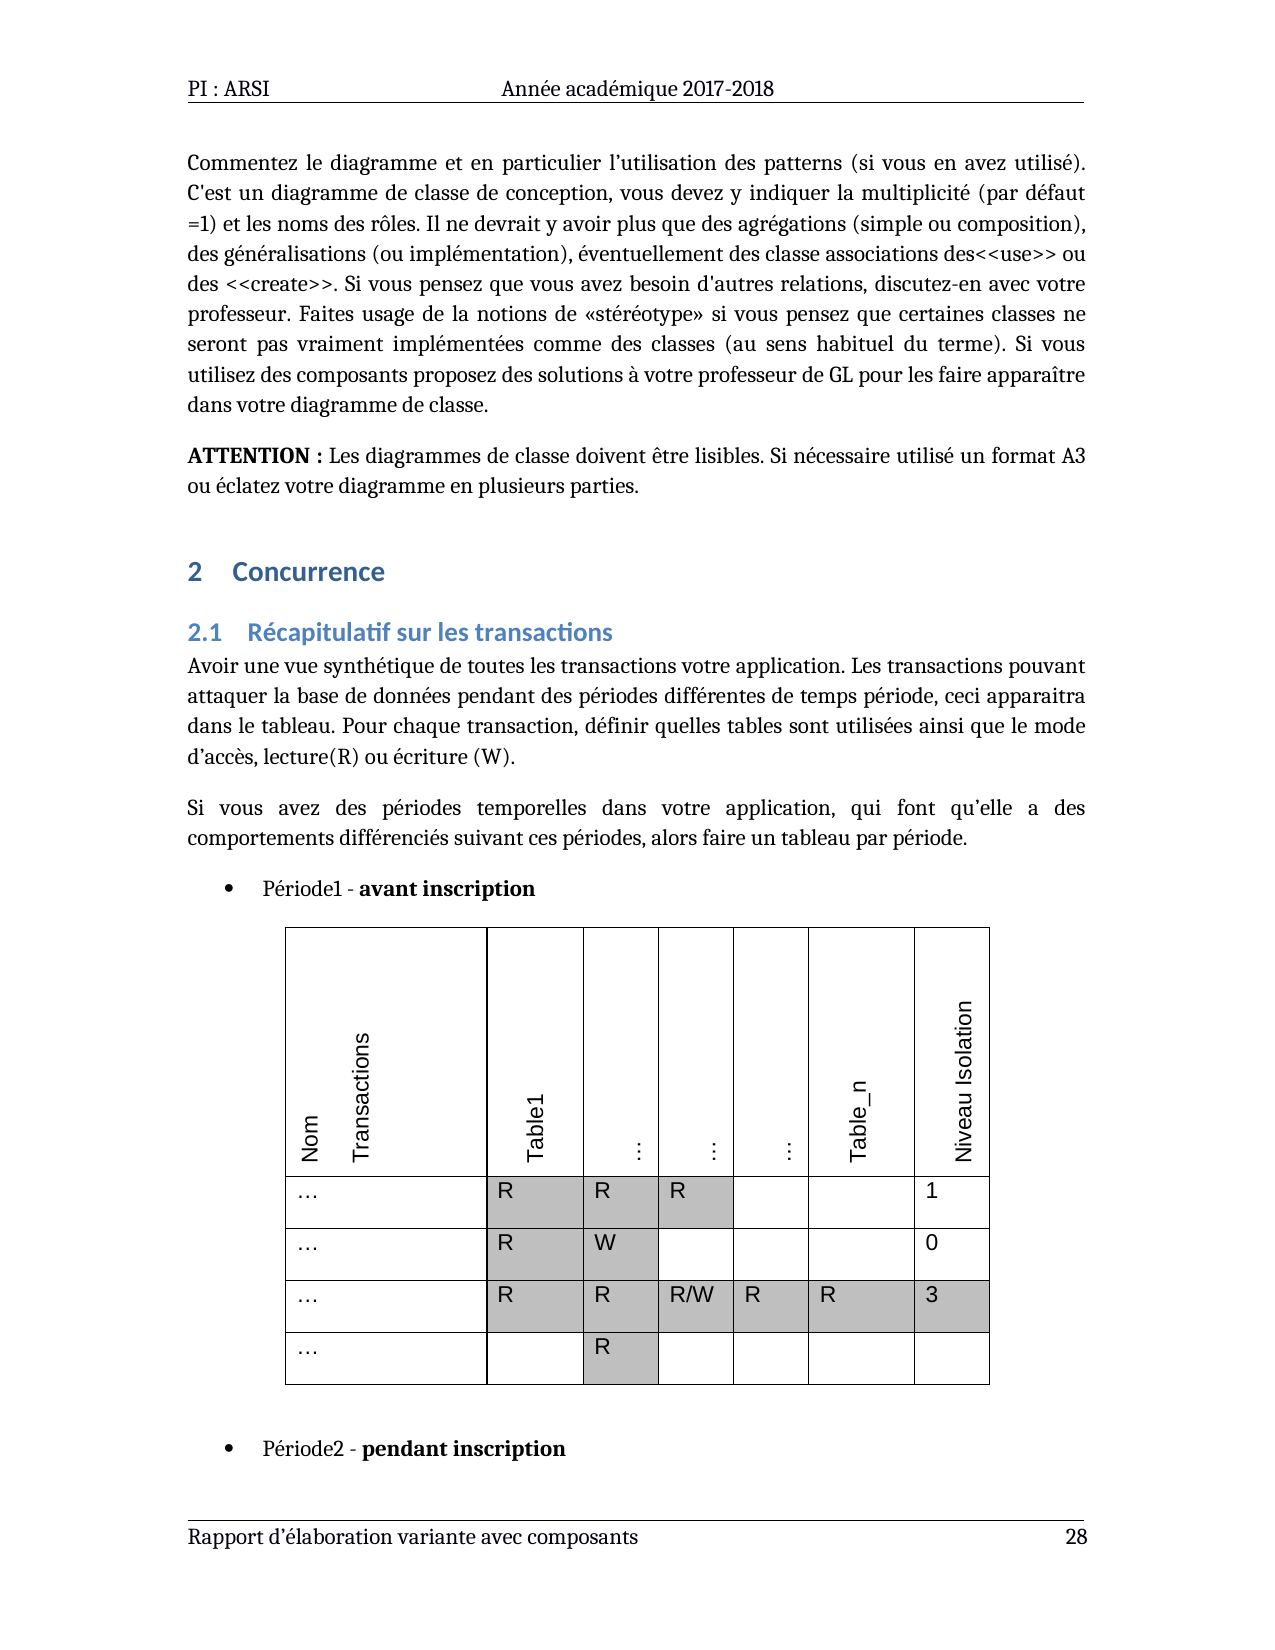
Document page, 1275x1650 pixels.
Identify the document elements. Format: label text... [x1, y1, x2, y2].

table_cell 3 [915, 1281, 989, 1332]
table_cell … [286, 1177, 486, 1228]
table_cell [915, 1333, 989, 1384]
subtitle Récapitulatif sur les transactions [187, 615, 1087, 648]
table_header … [659, 928, 733, 1176]
table_cell … [286, 1333, 486, 1384]
table_cell [809, 1177, 914, 1228]
list Période2 - pendant inscription [225, 1436, 1087, 1463]
table_cell R [584, 1333, 658, 1384]
table_cell [659, 1333, 733, 1384]
table_cell R [809, 1281, 914, 1332]
table_header Table1 [488, 928, 583, 1176]
table_cell R [488, 1281, 583, 1332]
table_cell R [584, 1281, 658, 1332]
table_cell [659, 1229, 733, 1280]
table_header … [734, 928, 808, 1176]
table_cell [734, 1229, 808, 1280]
table_cell [488, 1333, 583, 1384]
table_header … [584, 928, 658, 1176]
text Commentez le diagramme et en particulier l’utilisation des patterns (si vous en avez utilisé). C'est un diagramme de classe de conception, vous devez y indiquer la multiplicité (par défaut =1) et les noms des rôles. Il ne devrait y avoir plus que des agrégations (simple ou composition), des généralisations (ou implémentation), éventuellement des classe associations des<<use>> ou des <<create>>. Si vous pensez que vous avez besoin d'autres relations, discutez-en avec votre professeur. Faites usage de la notions de «stéréotype» si vous pensez que certaines classes ne seront pas vraiment implémentées comme des classes (au sens habituel du terme). Si vous utilisez des composants proposez des solutions à votre professeur de GL pour les faire apparaître dans votre diagramme de classe. [187, 150, 1087, 418]
table_cell R [734, 1281, 808, 1332]
subtitle Concurrence [187, 553, 1087, 589]
table_cell [734, 1333, 808, 1384]
table_cell R [659, 1177, 733, 1228]
table_cell R [488, 1177, 583, 1228]
table_cell [809, 1333, 914, 1384]
table_cell W [584, 1229, 658, 1280]
table_cell R [584, 1177, 658, 1228]
table_cell … [286, 1281, 486, 1332]
table_cell R [488, 1229, 583, 1280]
table_cell … [286, 1229, 486, 1280]
table_cell [734, 1177, 808, 1228]
table_cell R/W [659, 1281, 733, 1332]
text Avoir une vue synthétique de toutes les transactions votre application. Les transactions pouvant attaquer la base de données pendant des périodes différentes de temps période, ceci apparaitra dans le tableau. Pour chaque transaction, définir quelles tables sont utilisées ainsi que le mode d’accès, lecture(R) ou écriture (W). [187, 653, 1087, 770]
text ATTENTION : Les diagrammes de classe doivent être lisibles. Si nécessaire utilisé un format A3 ou éclatez votre diagramme en plusieurs parties. [187, 443, 1087, 499]
table_cell [809, 1229, 914, 1280]
table_header Nom Transactions [286, 928, 486, 1176]
table_header Table_n [809, 928, 914, 1176]
table_cell 0 [915, 1229, 989, 1280]
table_header Niveau Isolation [915, 928, 989, 1176]
list Période1 - avant inscription [225, 876, 1087, 902]
text Si vous avez des périodes temporelles dans votre application, qui font qu’elle a des comportements différenciés suivant ces périodes, alors faire un tableau par période. [187, 794, 1087, 851]
table_cell 1 [915, 1177, 989, 1228]
